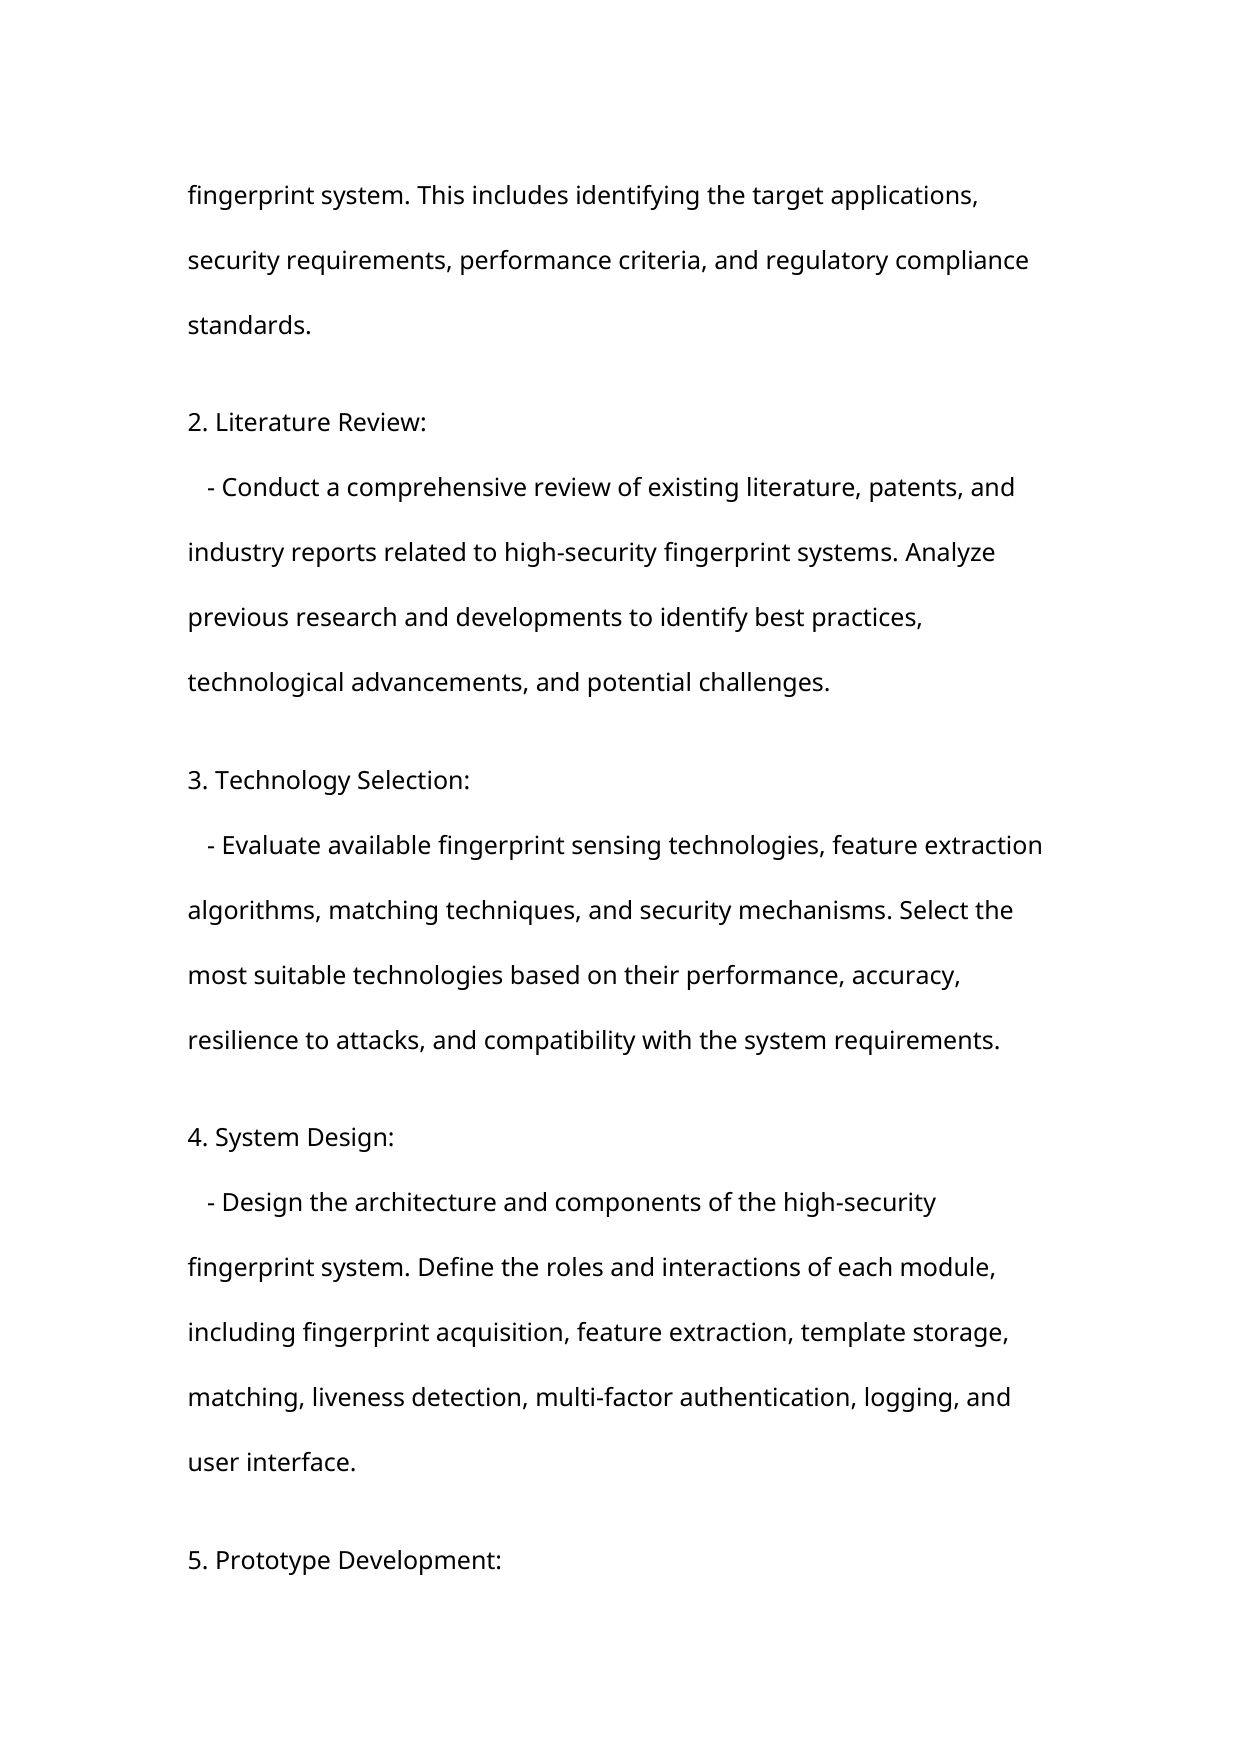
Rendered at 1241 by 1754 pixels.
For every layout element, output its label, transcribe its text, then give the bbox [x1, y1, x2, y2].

text 5. Prototype Development: [187, 1527, 1053, 1592]
text 2. Literature Review: [187, 389, 1053, 454]
text - Conduct a comprehensive review of existing literature, patents, and industry reports related to high-security fingerprint systems. Analyze previous research and developments to identify best practices, technological advancements, and potential challenges. [187, 454, 1053, 714]
text - Evaluate available fingerprint sensing technologies, feature extraction algorithms, matching techniques, and security mechanisms. Select the most suitable technologies based on their performance, accuracy, resilience to attacks, and compatibility with the system requirements. [187, 812, 1053, 1072]
text - Design the architecture and components of the high-security fingerprint system. Define the roles and interactions of each module, including fingerprint acquisition, feature extraction, template storage, matching, liveness detection, multi-factor authentication, logging, and user interface. [187, 1169, 1053, 1494]
text 4. System Design: [187, 1104, 1053, 1169]
text 3. Technology Selection: [187, 747, 1053, 812]
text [187, 162, 1053, 357]
